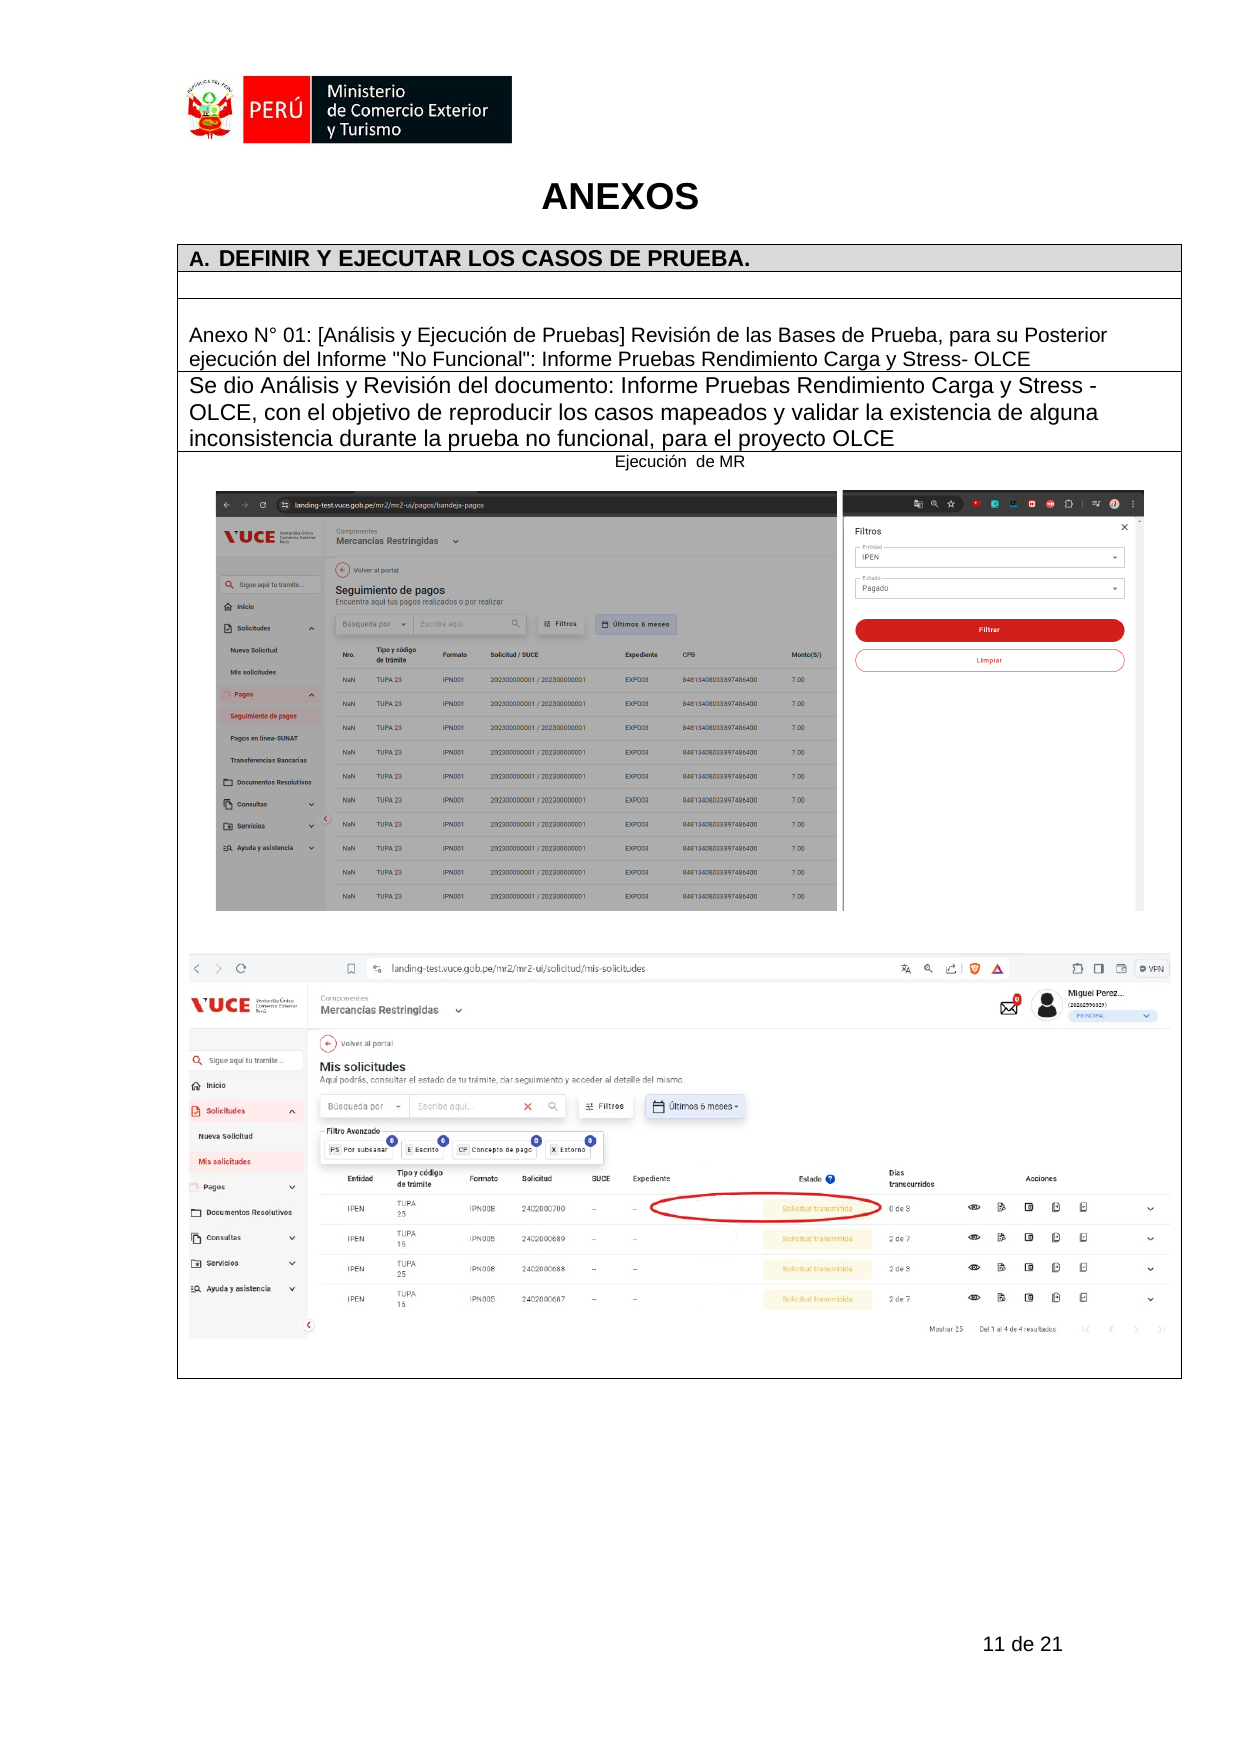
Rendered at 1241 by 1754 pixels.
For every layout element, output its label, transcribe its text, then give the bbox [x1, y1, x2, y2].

picture [177, 73, 512, 145]
picture [842, 490, 1144, 911]
text ANEXOS [177, 174, 1063, 217]
table_cell [178, 272, 1181, 298]
picture [188, 953, 1171, 1339]
picture [215, 491, 837, 911]
table_header DEFINIR Y EJECUTAR LOS CASOS DE PRUEBA. [178, 245, 1181, 271]
table_cell Ejecución de MR [178, 452, 1181, 1377]
table_cell Anexo N° 01: [Análisis y Ejecución de Pruebas] Revisión de las Bases de Prueba, para su Posterior ejecución del Informe "No Funcional": Informe Pruebas Rendimiento Carga y Stress- OLCE [178, 299, 1181, 371]
table_cell Se dio Análisis y Revisión del documento: Informe Pruebas Rendimiento Carga y Stress - OLCE, con el objetivo de reproducir los casos mapeados y validar la existencia de alguna inconsistencia durante la prueba no funcional, para el proyecto OLCE [178, 372, 1181, 451]
